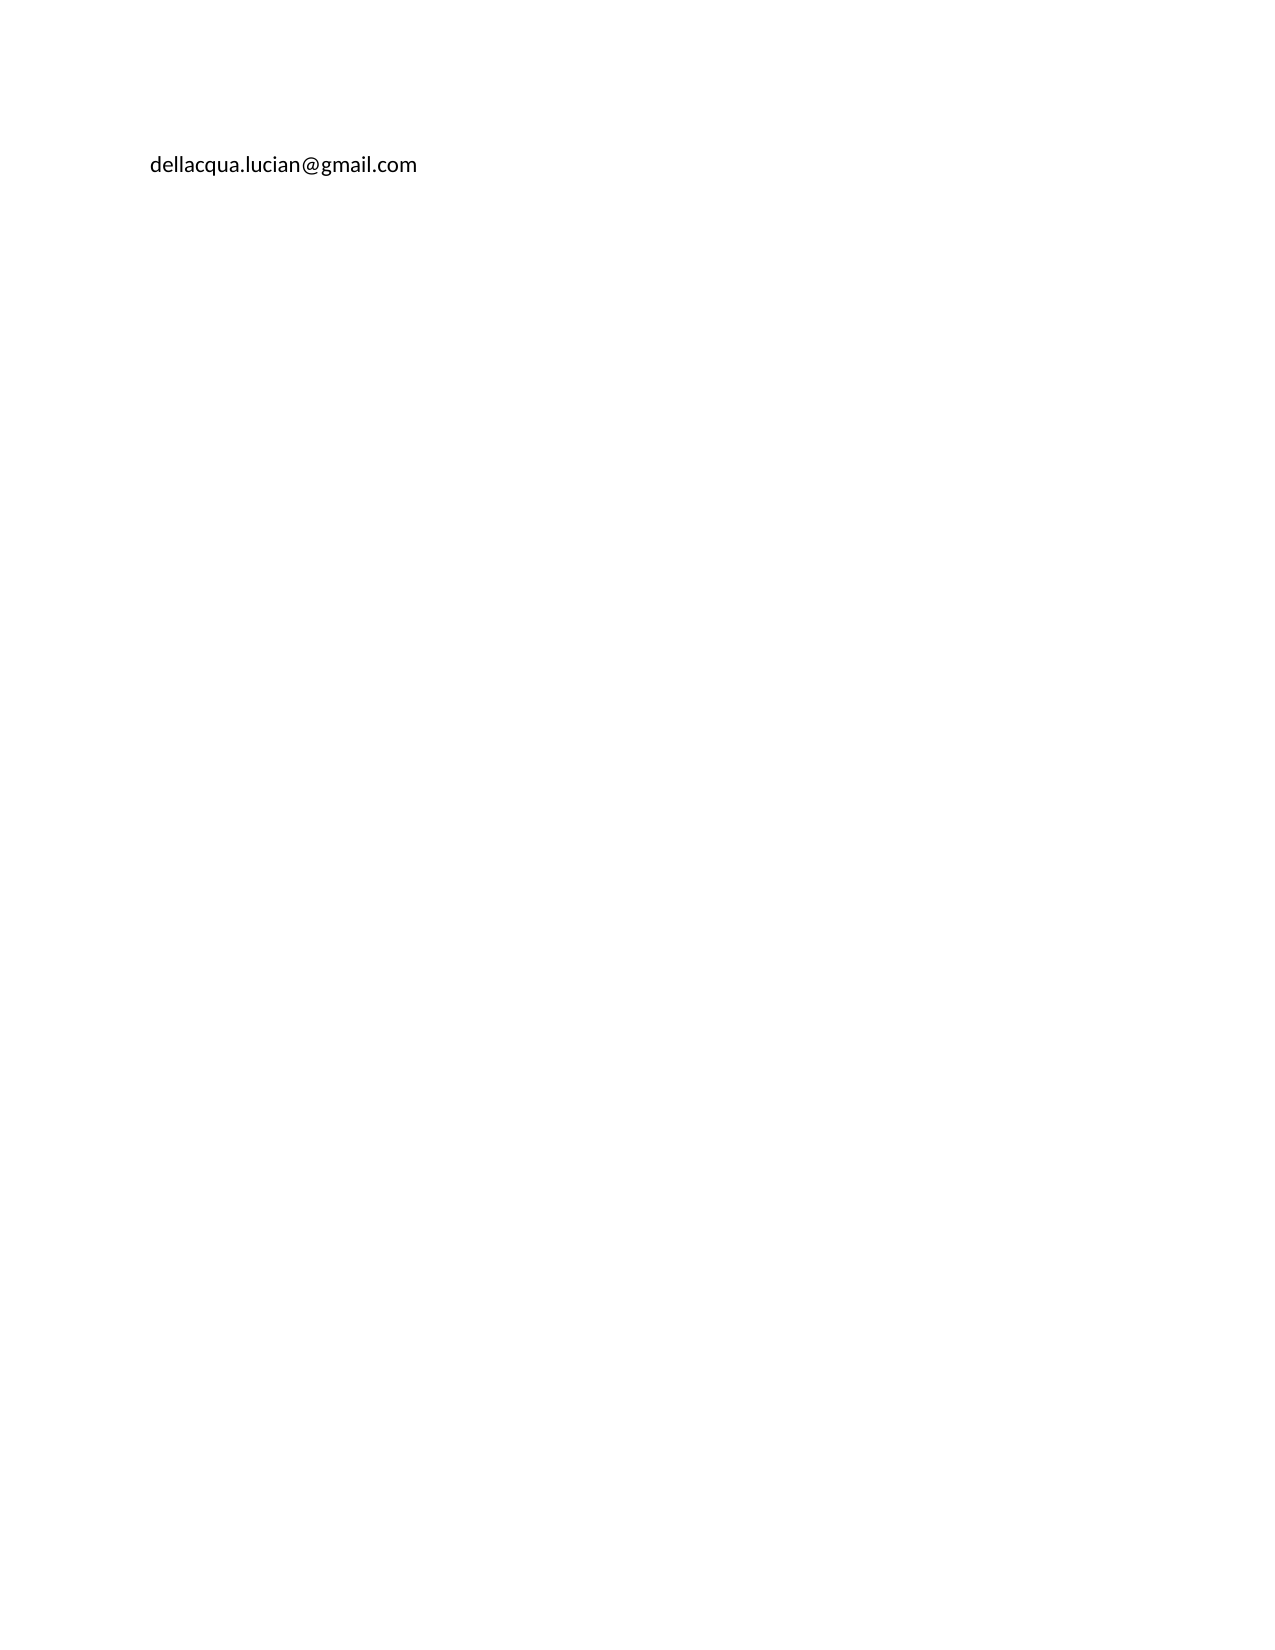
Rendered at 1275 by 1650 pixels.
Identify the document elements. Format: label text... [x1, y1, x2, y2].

text dellacqua.lucian@gmail.com [150, 150, 1125, 178]
